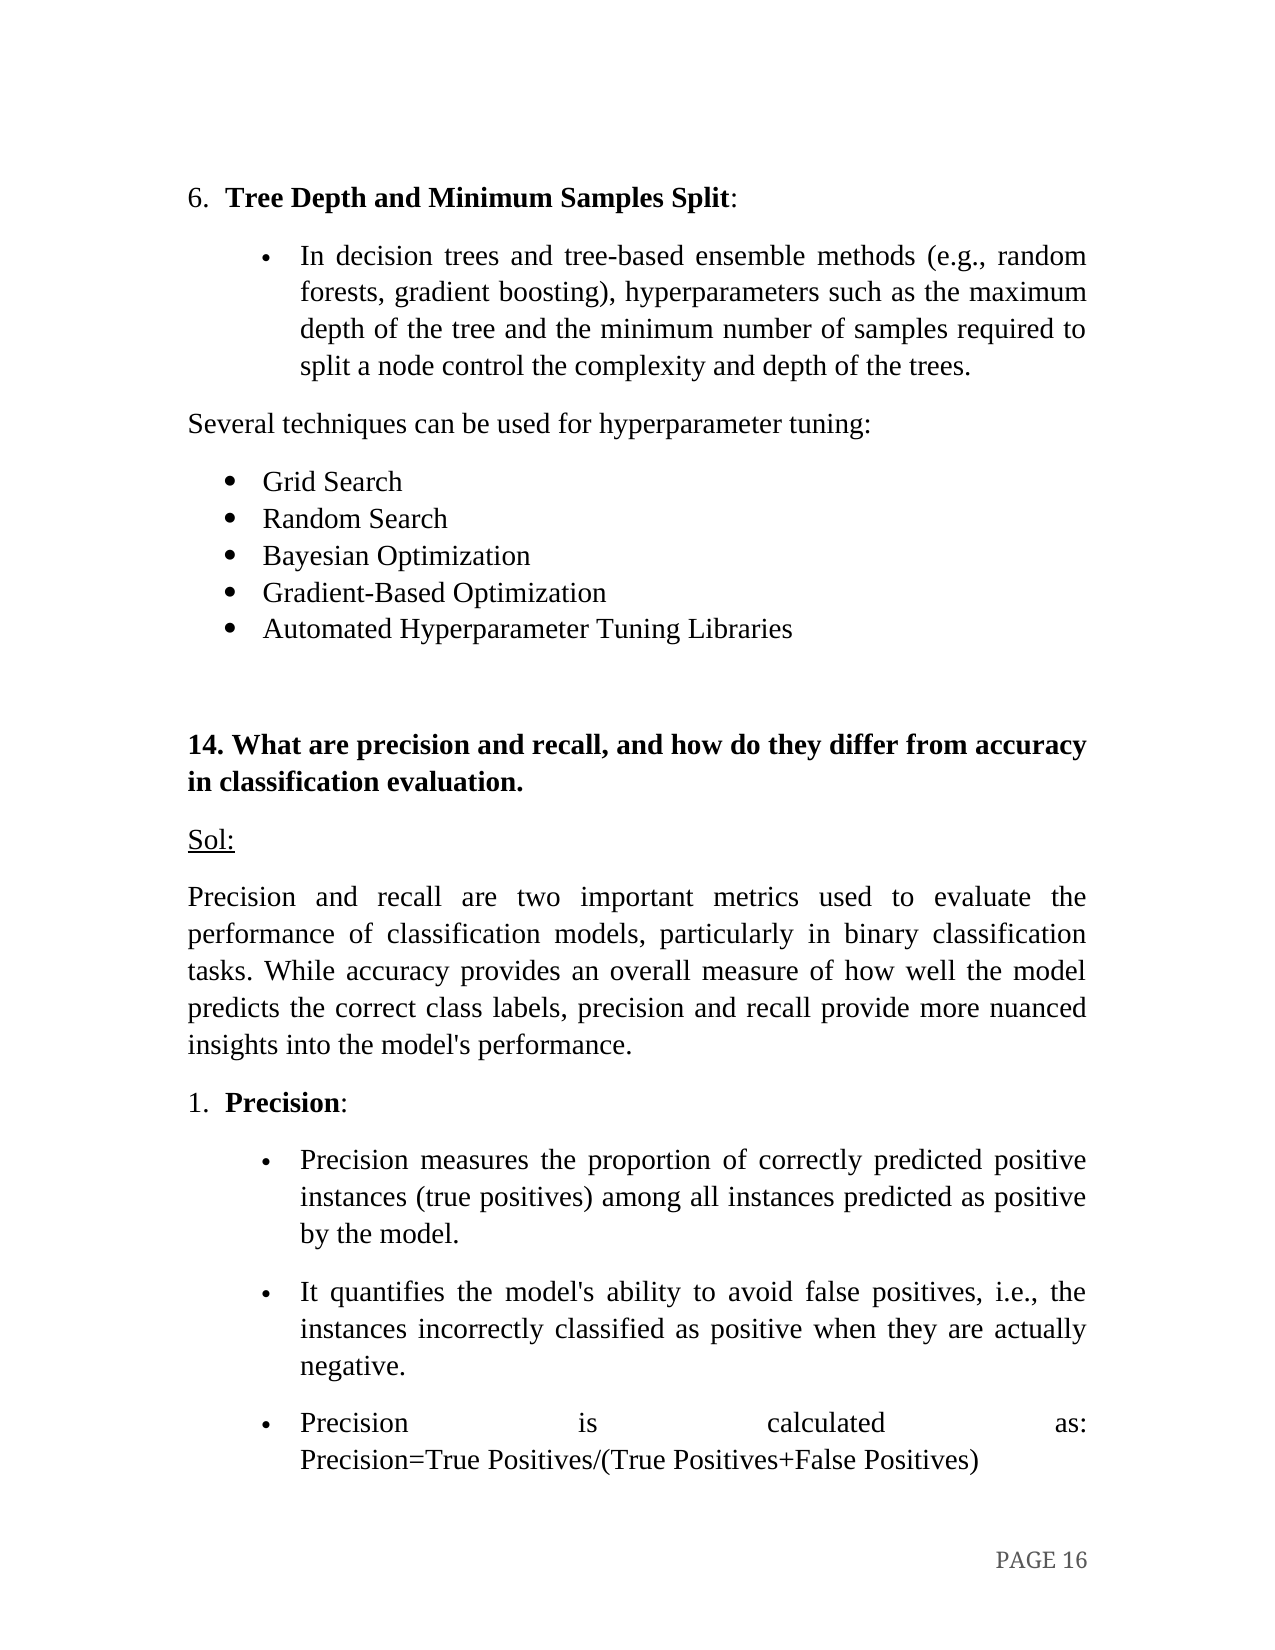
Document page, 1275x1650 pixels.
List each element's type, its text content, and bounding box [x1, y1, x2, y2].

text 14. What are precision and recall, and how do they differ from accuracy in classification evaluation. [187, 727, 1087, 798]
text Several techniques can be used for hyperparameter tuning: [187, 406, 1087, 439]
list Precision measures the proportion of correctly predicted positive instances (true positives) among all instances predicted as positive by the model. [262, 1142, 1087, 1250]
list Grid Search [225, 464, 1087, 497]
list Automated Hyperparameter Tuning Libraries [225, 612, 1087, 645]
list Precision: [187, 1085, 1087, 1118]
list Precision is calculated as: Precision=True Positives/(True Positives+False Positives) [262, 1405, 1087, 1476]
text Precision and recall are two important metrics used to evaluate the performance of classification models, particularly in binary classification tasks. While accuracy provides an overall measure of how well the model predicts the correct class labels, precision and recall provide more nuanced insights into the model's performance. [187, 879, 1087, 1061]
list In decision trees and tree-based ensemble methods (e.g., random forests, gradient boosting), hyperparameters such as the maximum depth of the tree and the minimum number of samples required to split a node control the complexity and depth of the trees. [262, 238, 1087, 382]
list Gradient-Based Optimization [225, 575, 1087, 608]
list It quantifies the model's ability to avoid false positives, i.e., the instances incorrectly classified as positive when they are actually negative. [262, 1274, 1087, 1381]
list Tree Depth and Minimum Samples Split: [187, 180, 1087, 213]
list Random Search [225, 501, 1087, 534]
list Bayesian Optimization [225, 538, 1087, 571]
text Sol: [187, 822, 1087, 855]
